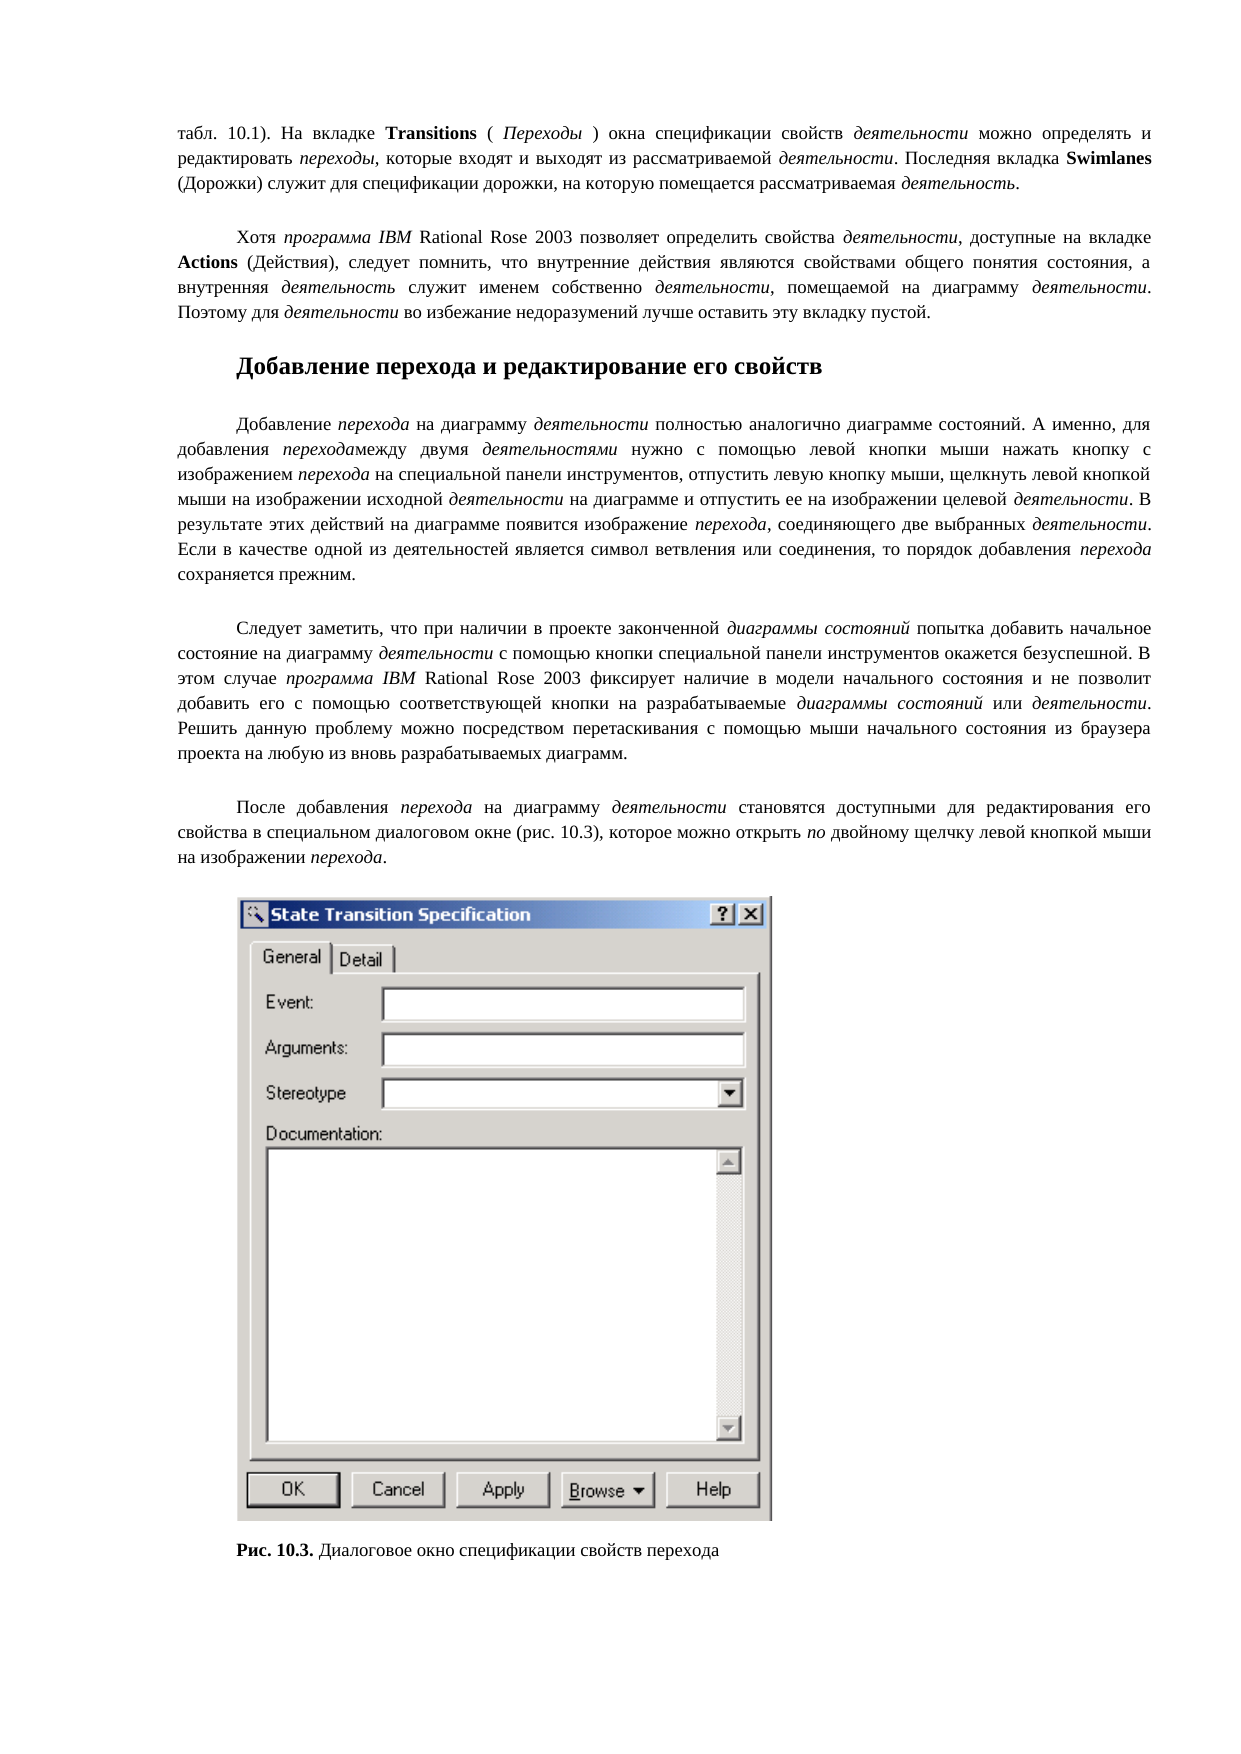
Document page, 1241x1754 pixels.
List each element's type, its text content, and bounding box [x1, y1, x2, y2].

subtitle Добавление перехода и редактирование его свойств [177, 351, 1152, 380]
text Рис. 10.3. Диалоговое окно спецификации свойств перехода [177, 1539, 1152, 1561]
text Хотя программа IBM Rational Rose 2003 позволяет определить свойства деятельности, доступные на вкладке Actions (Действия), следует помнить, что внутренние действия являются свойствами общего понятия состояния, а внутренняя деятельность служит именем собственно деятельности, помещаемой на диаграмму деятельности. Поэтому для деятельности во избежание недоразумений лучше оставить эту вкладку пустой. [177, 222, 1152, 322]
text Добавление перехода на диаграмму деятельности полностью аналогично диаграмме состояний. А именно, для добавления переходамежду двумя деятельностями нужно с помощью левой кнопки мыши нажать кнопку с изображением перехода на специальной панели инструментов, отпустить левую кнопку мыши, щелкнуть левой кнопкой мыши на изображении исходной деятельности на диаграмме и отпустить ее на изображении целевой деятельности. В результате этих действий на диаграмме появится изображение перехода, соединяющего две выбранных деятельности. Если в качестве одной из деятельностей является символ ветвления или соединения, то порядок добавления перехода сохраняется прежним. [177, 409, 1152, 584]
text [177, 118, 1152, 193]
text Следует заметить, что при наличии в проекте законченной диаграммы состояний попытка добавить начальное состояние на диаграмму деятельности с помощью кнопки специальной панели инструментов окажется безуспешной. В этом случае программа IBM Rational Rose 2003 фиксирует наличие в модели начального состояния и не позволит добавить его с помощью соответствующей кнопки на разрабатываемые диаграммы состояний или деятельности. Решить данную проблему можно посредством перетаскивания с помощью мыши начального состояния из браузера проекта на любую из вновь разрабатываемых диаграмм. [177, 613, 1152, 763]
text После добавления перехода на диаграмму деятельности становятся доступными для редактирования его свойства в специальном диалоговом окне (рис. 10.3), которое можно открыть по двойному щелчку левой кнопкой мыши на изображении перехода. [177, 793, 1152, 868]
picture [236, 896, 773, 1521]
